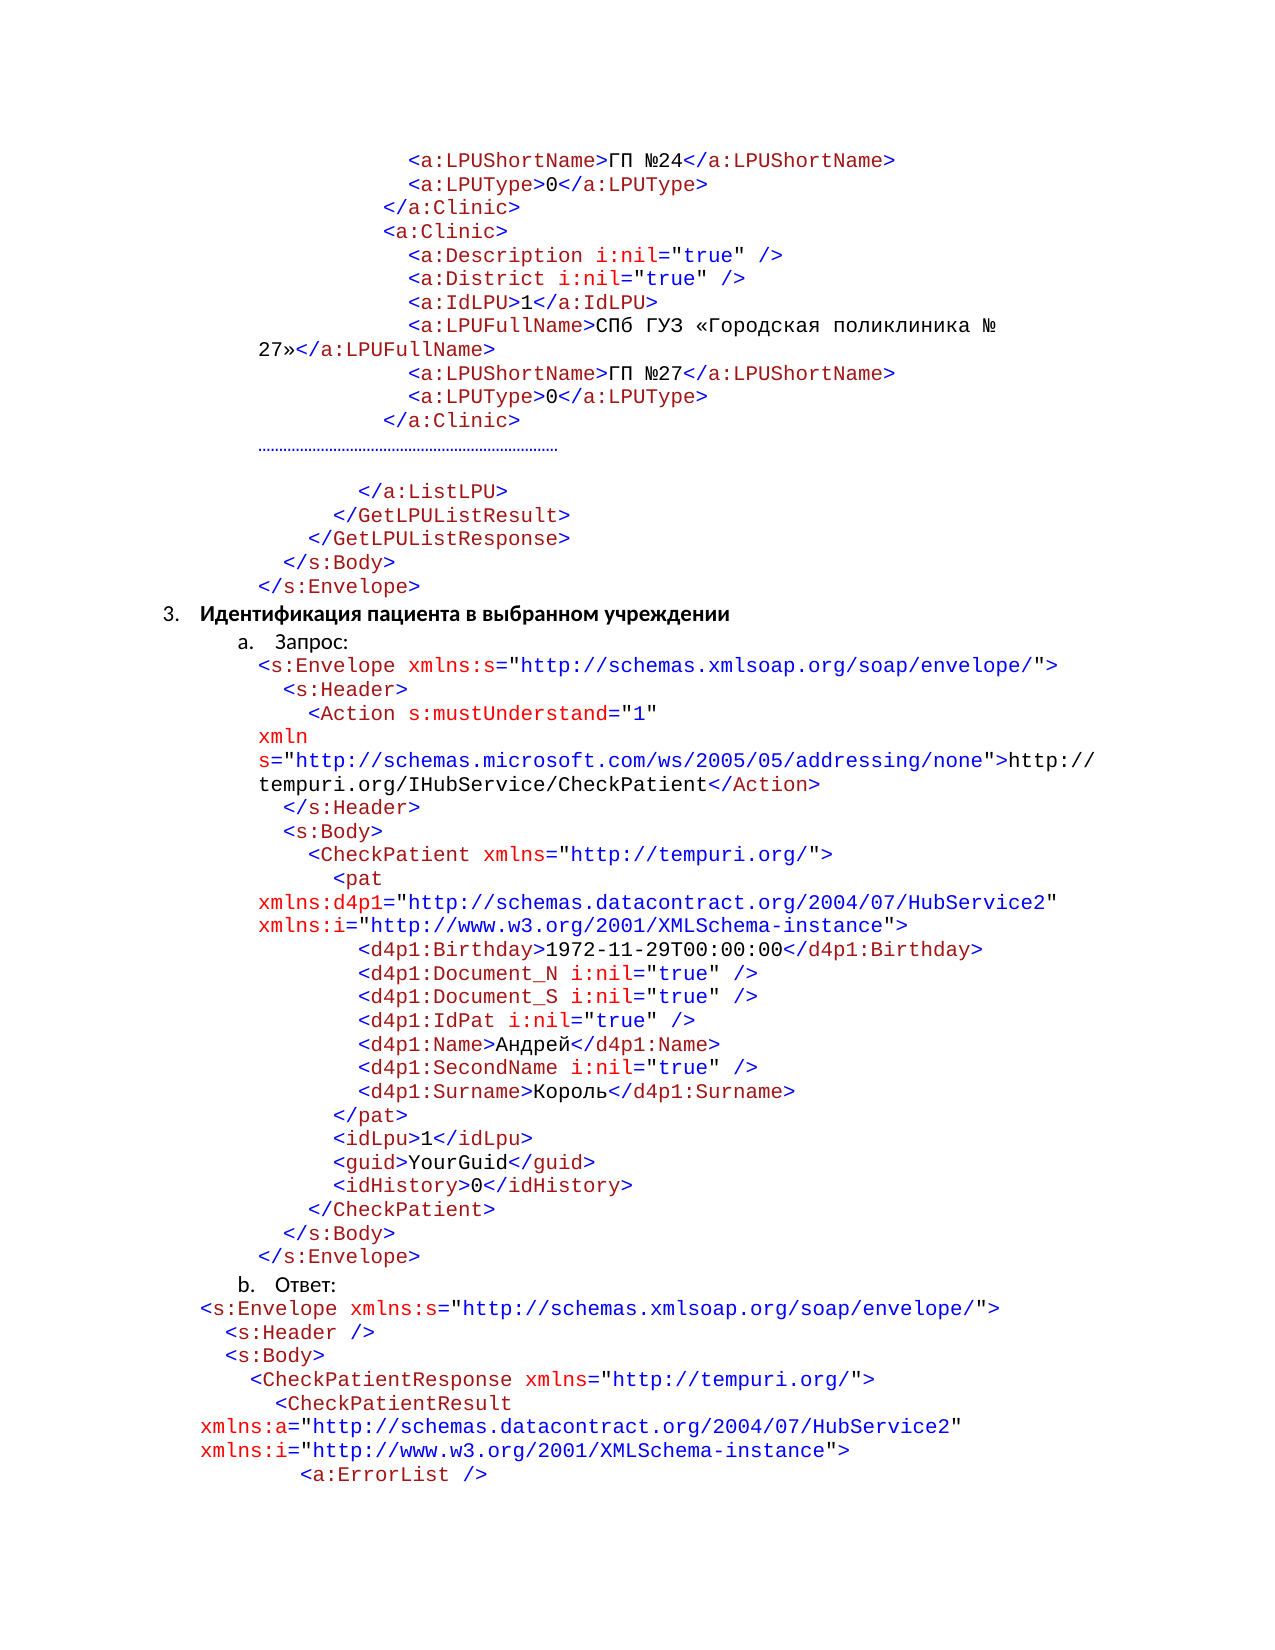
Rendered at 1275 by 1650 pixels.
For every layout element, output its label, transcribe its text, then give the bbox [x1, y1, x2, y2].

text </s:Envelope> [258, 1246, 1150, 1270]
text <a:IdLPU>1</a:IdLPU> [258, 292, 1150, 316]
text </a:Clinic> [258, 197, 1150, 221]
text <Action s:mustUnderstand="1" xmlns="http://schemas.microsoft.com/ws/2005/05/addressing/none">http://tempuri.org/IHubService/CheckPatient</Action> [258, 703, 1150, 797]
text ……………………………………………………………… [258, 434, 1150, 457]
text <a:LPUShortName>ГП №24</a:LPUShortName> [258, 150, 1150, 174]
list Идентификация пациента в выбранном учреждении [162, 599, 1150, 627]
text <a:Description i:nil="true" /> [258, 244, 1150, 268]
text <d4p1:Birthday>1972-11-29T00:00:00</d4p1:Birthday> [258, 939, 1150, 963]
text <pat xmlns:d4p1="http://schemas.datacontract.org/2004/07/HubService2" xmlns:i="http://www.w3.org/2001/XMLSchema-instance"> [258, 868, 1150, 939]
text </s:Body> [258, 552, 1150, 576]
text <d4p1:Document_N i:nil="true" /> [258, 963, 1150, 986]
text <a:District i:nil="true" /> [258, 268, 1150, 292]
text <idHistory>0</idHistory> [258, 1176, 1150, 1199]
text <s:Header /> [200, 1322, 1150, 1345]
text <d4p1:SecondName i:nil="true" /> [258, 1057, 1150, 1081]
text </pat> [258, 1104, 1150, 1128]
text <a:LPUShortName>ГП №27</a:LPUShortName> [258, 363, 1150, 386]
text <a:LPUFullName>СПб ГУЗ «Городская поликлиника № 27»</a:LPUFullName> [258, 316, 1150, 363]
text <a:ErrorList /> [200, 1464, 1150, 1487]
text </CheckPatient> [258, 1199, 1150, 1223]
text <CheckPatient xmlns="http://tempuri.org/"> [258, 844, 1150, 868]
text <d4p1:IdPat i:nil="true" /> [258, 1010, 1150, 1034]
text </s:Body> [258, 1223, 1150, 1246]
text <d4p1:Surname>Король</d4p1:Surname> [258, 1081, 1150, 1104]
text </s:Header> [258, 797, 1150, 821]
text </a:Clinic> [258, 410, 1150, 434]
text <CheckPatientResult xmlns:a="http://schemas.datacontract.org/2004/07/HubService2" xmlns:i="http://www.w3.org/2001/XMLSchema-instance"> [200, 1393, 1150, 1464]
text <s:Envelope xmlns:s="http://schemas.xmlsoap.org/soap/envelope/"> [258, 655, 1150, 679]
text </a:ListLPU> [258, 481, 1150, 505]
text </s:Envelope> [258, 576, 1150, 599]
list Ответ: [237, 1270, 1150, 1298]
text <a:LPUType>0</a:LPUType> [258, 386, 1150, 410]
text <s:Body> [258, 821, 1150, 844]
text <d4p1:Name>Андрей</d4p1:Name> [258, 1034, 1150, 1057]
list Запрос: [237, 627, 1150, 655]
text <d4p1:Document_S i:nil="true" /> [258, 986, 1150, 1010]
text </GetLPUListResult> [258, 505, 1150, 528]
text <a:LPUType>0</a:LPUType> [258, 174, 1150, 197]
text <s:Body> [200, 1345, 1150, 1369]
text <a:Clinic> [258, 221, 1150, 244]
text <guid>YourGuid</guid> [258, 1152, 1150, 1176]
text <s:Envelope xmlns:s="http://schemas.xmlsoap.org/soap/envelope/"> [200, 1298, 1150, 1322]
text </GetLPUListResponse> [258, 528, 1150, 552]
text <CheckPatientResponse xmlns="http://tempuri.org/"> [200, 1369, 1150, 1393]
text <s:Header> [258, 679, 1150, 703]
text <idLpu>1</idLpu> [258, 1128, 1150, 1152]
